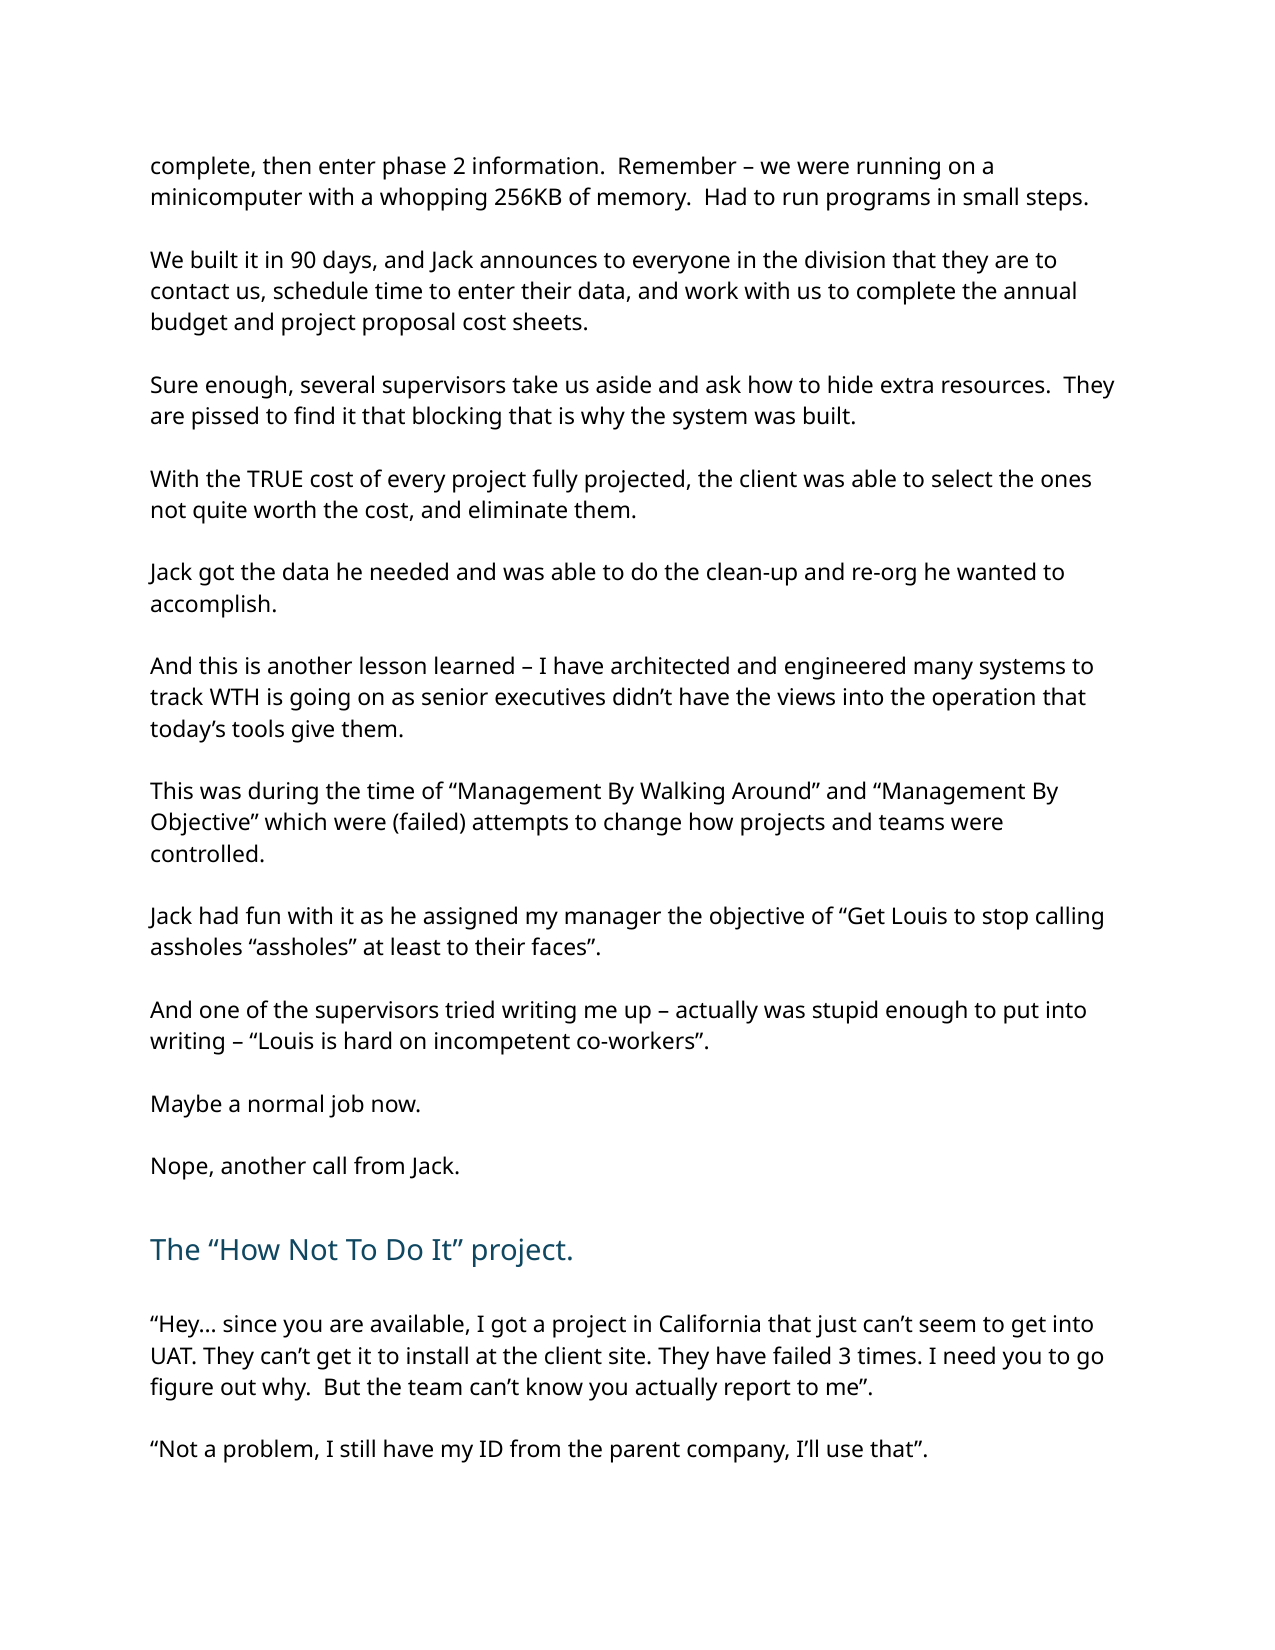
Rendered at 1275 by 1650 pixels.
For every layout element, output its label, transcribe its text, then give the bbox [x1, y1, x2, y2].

text Nope, another call from Jack. [150, 1150, 1125, 1181]
text Jack got the data he needed and was able to do the clean-up and re-org he wanted to accomplish. [150, 556, 1125, 619]
text And one of the supervisors tried writing me up – actually was stupid enough to put into writing – “Louis is hard on incompetent co-workers”. [150, 994, 1125, 1056]
text This was during the time of “Management By Walking Around” and “Management By Objective” which were (failed) attempts to change how projects and teams were controlled. [150, 775, 1125, 869]
text And this is another lesson learned – I have architected and engineered many systems to track WTH is going on as senior executives didn’t have the views into the operation that today’s tools give them. [150, 650, 1125, 744]
text “Not a problem, I still have my ID from the parent company, I’ll use that”. [150, 1433, 1125, 1465]
text Jack had fun with it as he assigned my manager the objective of “Get Louis to stop calling assholes “assholes” at least to their faces”. [150, 900, 1125, 962]
text With the TRUE cost of every project fully projected, the client was able to select the ones not quite worth the cost, and eliminate them. [150, 462, 1125, 525]
text Maybe a normal job now. [150, 1087, 1125, 1119]
subtitle The “How Not To Do It” project. [150, 1229, 1125, 1269]
